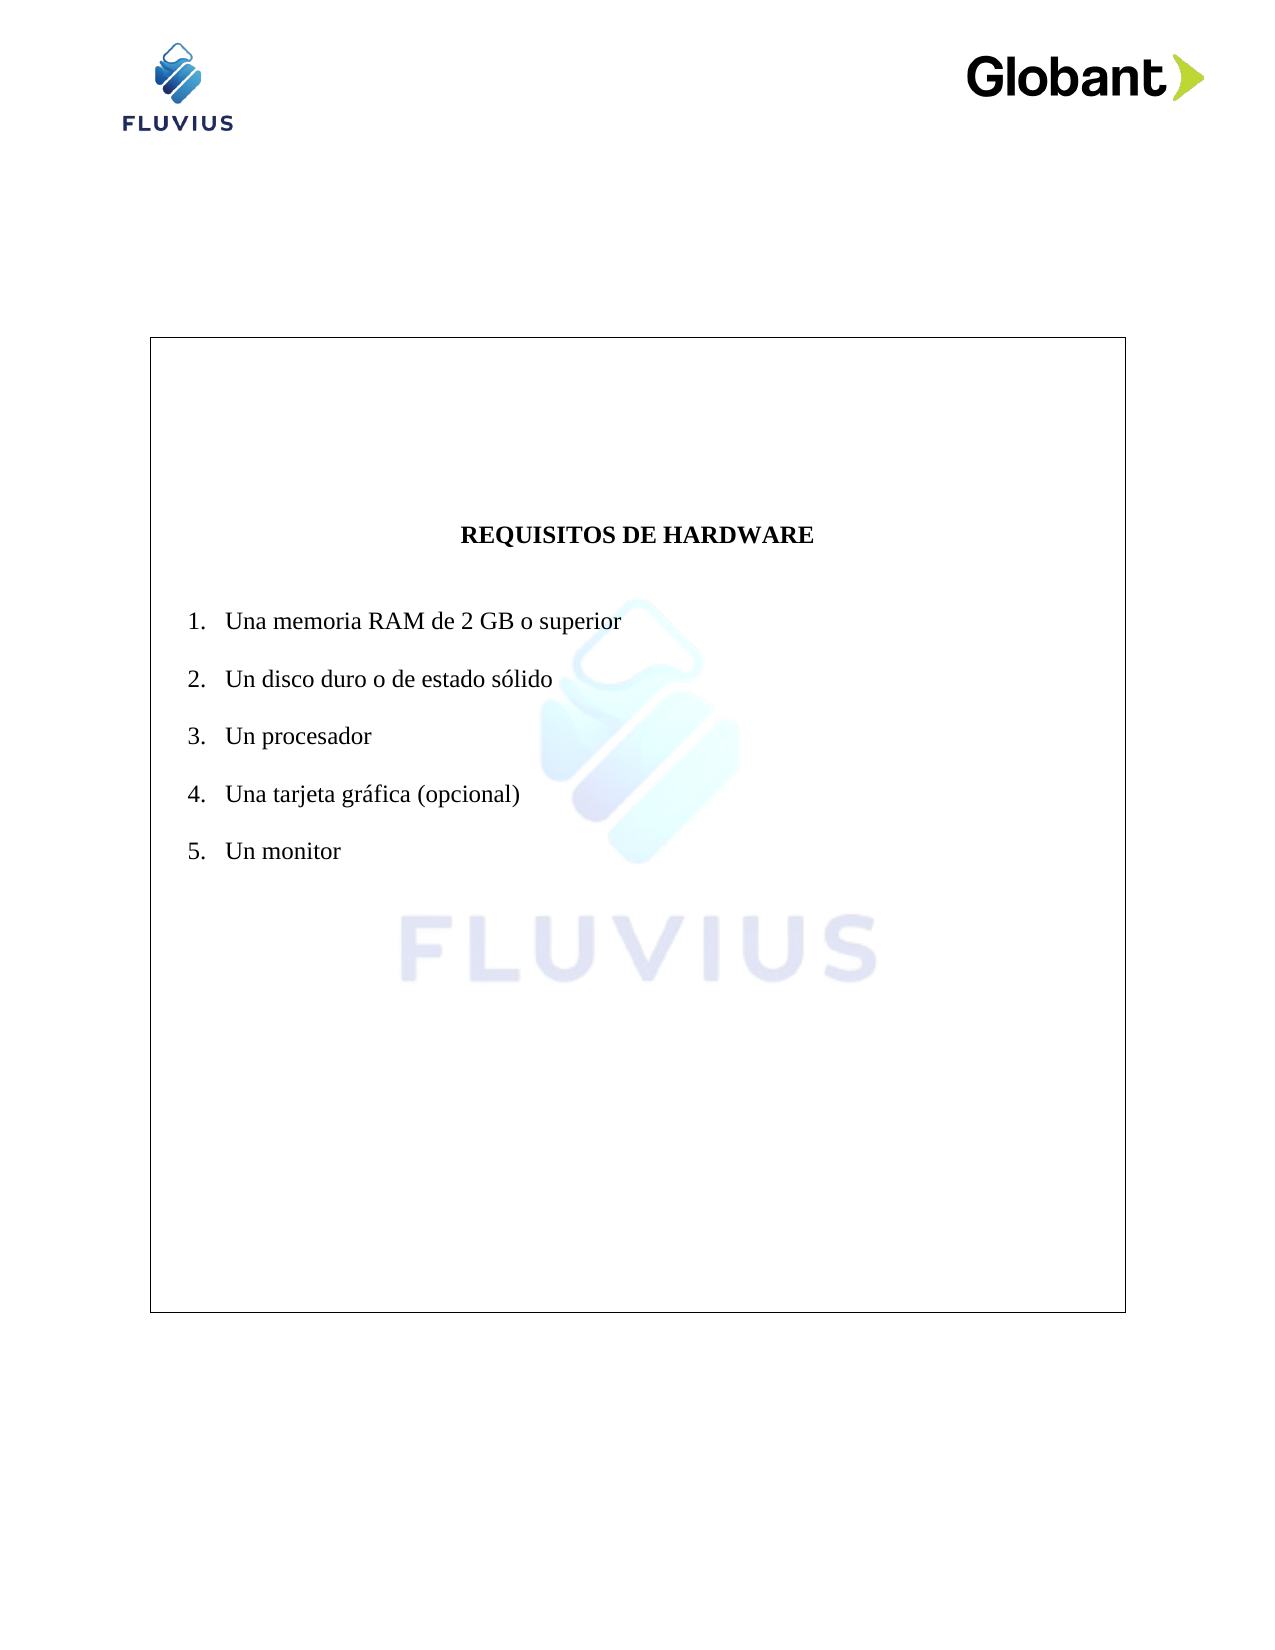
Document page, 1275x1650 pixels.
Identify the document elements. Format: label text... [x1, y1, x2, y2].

subtitle REQUISITOS DE HARDWARE [150, 520, 1125, 549]
list Una memoria RAM de 2 GB o superior [187, 606, 1125, 635]
list Un procesador [187, 721, 1125, 750]
picture [65, 18, 278, 207]
list Un disco duro o de estado sólido [187, 664, 1125, 692]
list Una tarjeta gráfica (opcional) [187, 779, 1125, 807]
picture [967, 54, 1204, 101]
list Un monitor [187, 836, 1125, 865]
